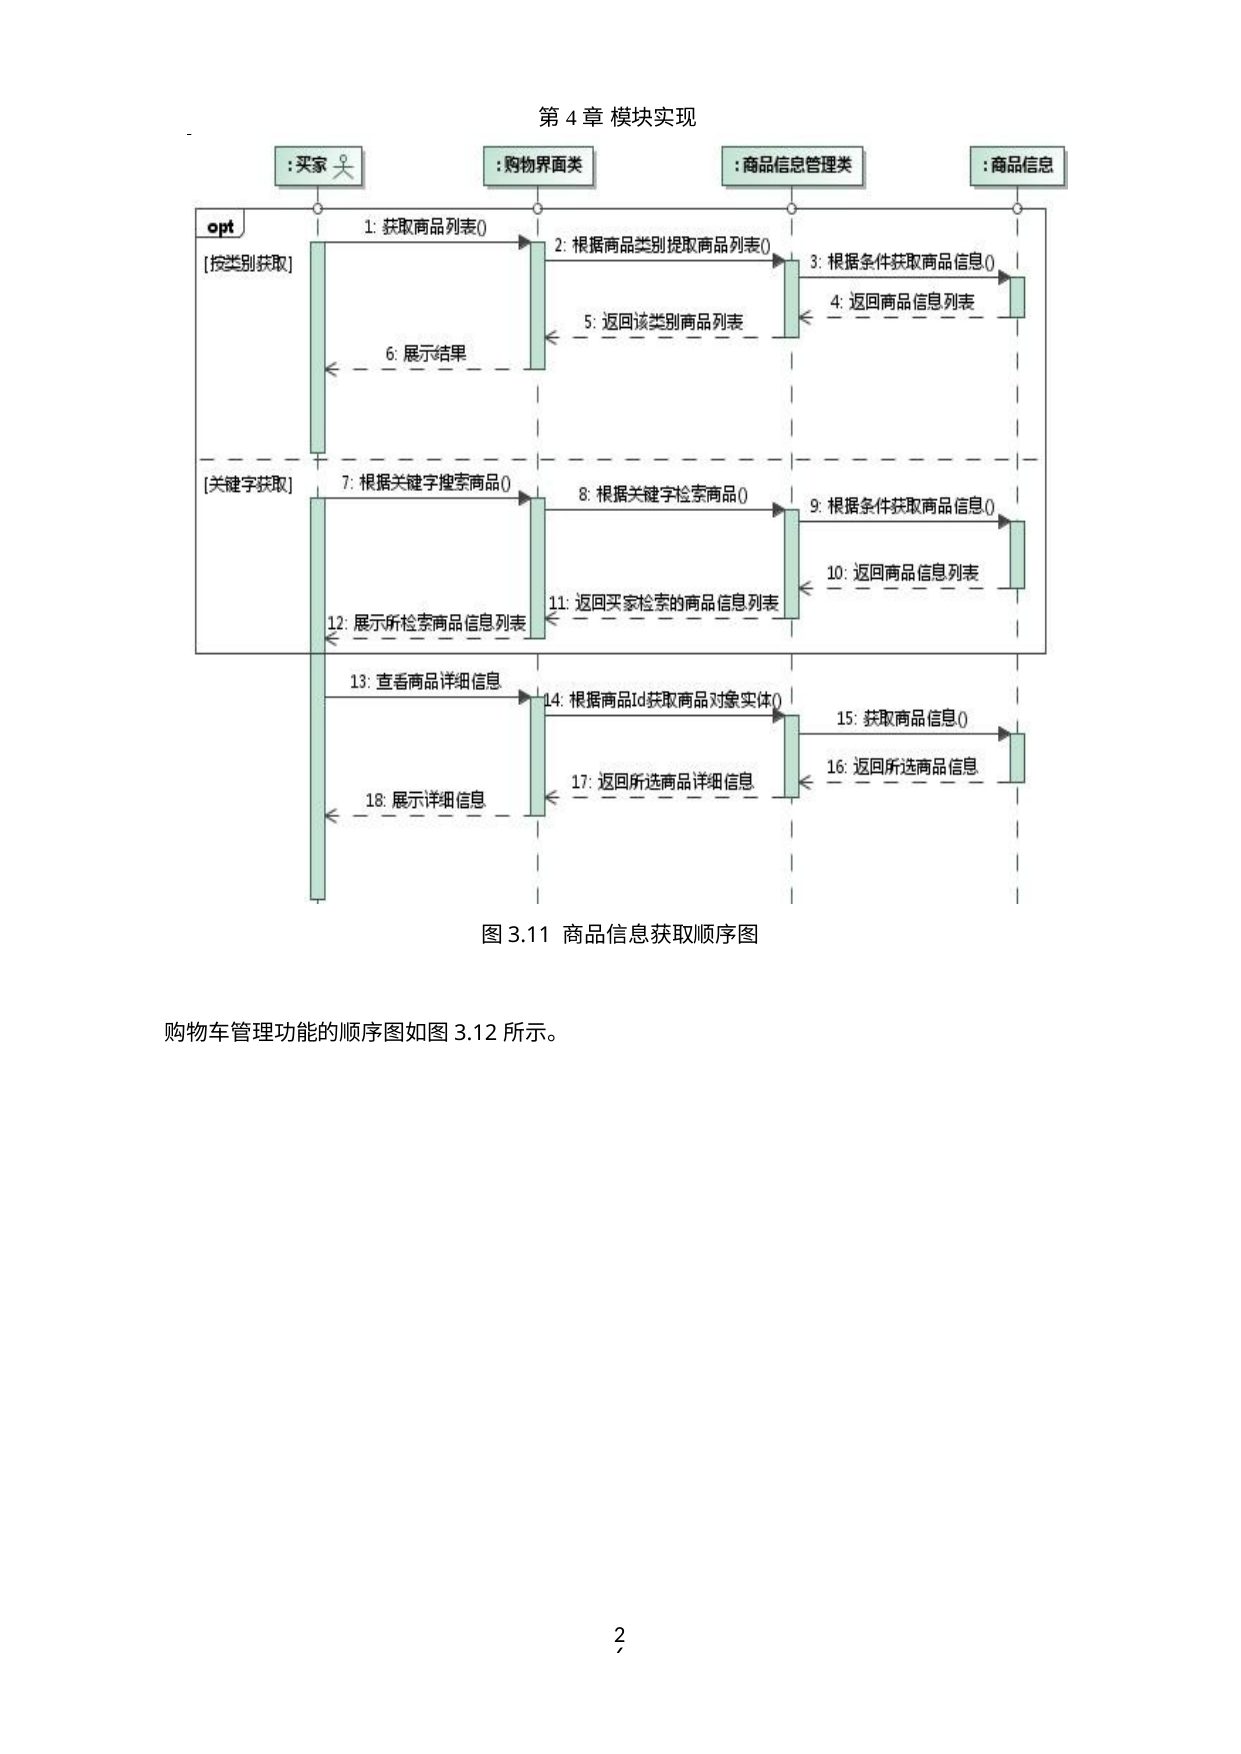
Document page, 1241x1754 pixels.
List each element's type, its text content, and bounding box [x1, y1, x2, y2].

text 购物车管理功能的顺序图如图 3.12 所示。 [164, 1015, 1076, 1047]
text 图 3.11 商品信息获取顺序图 [164, 917, 1076, 949]
picture [191, 133, 1068, 904]
